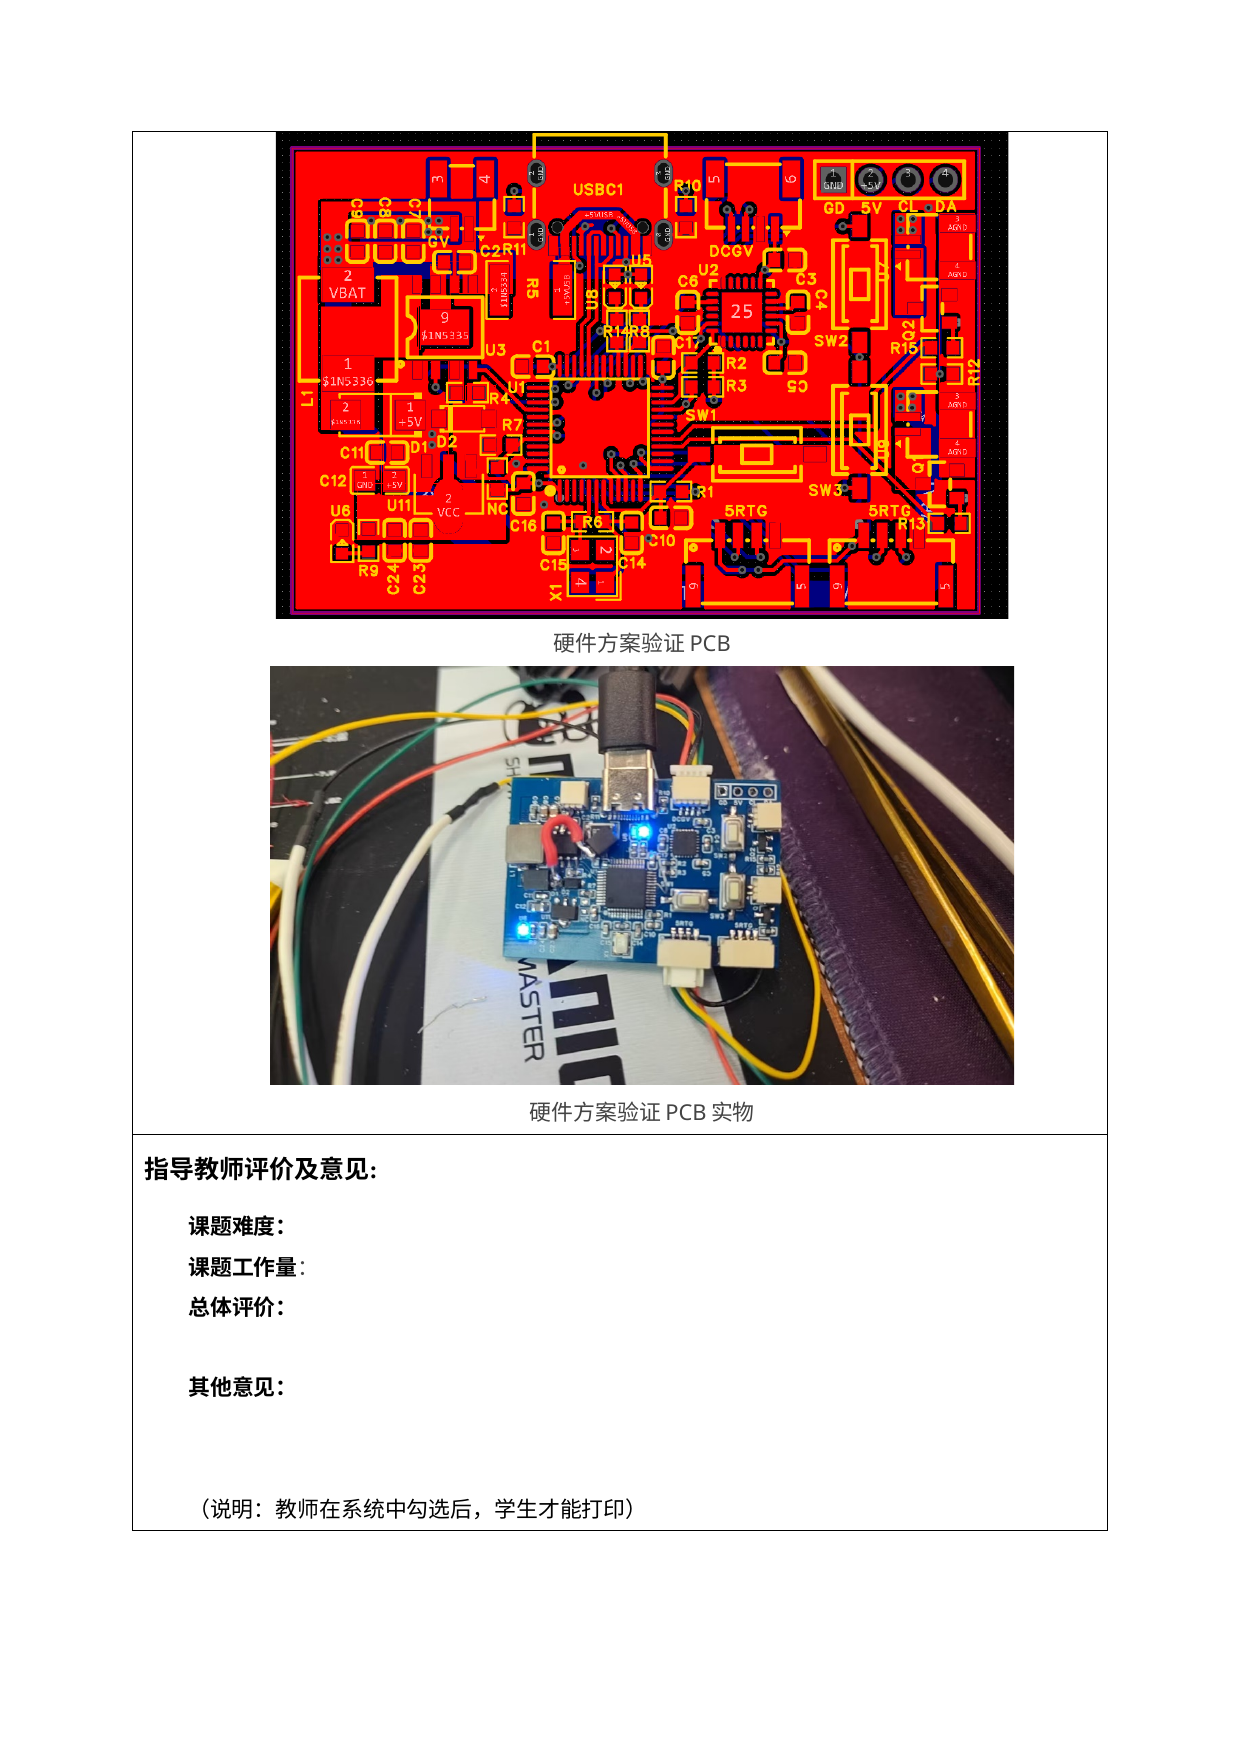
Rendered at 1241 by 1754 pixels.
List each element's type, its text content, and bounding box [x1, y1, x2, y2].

picture [275, 132, 1009, 619]
table_cell 2.毕业设计任务要研究或解决的问题和拟采用的方法： ①欲解决的问题： 原设计中使用外置试验箱完成传感器数据采集、控制算法执行、电动机驱动三项任务，其与试验台主体间的连接需同时传输模拟信号与功率驱动电流，干扰较大。二自由度试验平台对实时性与准确性要求较高，外置试验箱的控制效果并不理想。毕业设计任务在原机械结构的基础上对整体设计进行修改，以实现良好的控制效果与高效的人机交互。 ②新设计硬件方案： 实验装置分为主体部分与交互部分两个模块，模块各自具有微控制器，通过数字通信接口进行通信。交互模块可由电脑上位机代替，通信协议相同。模块化设计保证装置的多用途性，可维护性与可扩展性。 实验装置以安全为主，同时整个系统姿态控制负载不大，故使用空心杯电机，参照610空心杯电机参数，两个电机额定功率合计在1w以内。主控初选stm32f103c8t6，具有两路以上pwm生成，spi与uart通信接口，usb2.0接口，满足控制与交互需求。IMU选用bmi088，通过spi与主控通信。 考虑到控制需求与交互模块的用电需求，USB2.0的2.5w的最大输出功率不能保证系统稳定。初版方案在主体部分设置两颗18650电池并联，配合电源管理电路作为整个系统的供电，在接入外部电源时可给电池充电。整个系统额定电源电压为5v，同时功率部分、IMU部分与控制部分有独立的LDO进行稳压。 主控预留uart通信接口，可使用USB-TTL连接上位机或直接连接交互模块。主体同时使用Type-c接口，为电池进行充电，并可以通过USB虚拟串口连接上位机，与使用uart接口效果相同。 ②新设计软件方案： 主体部分的mcu有多种控制模式，使用拨码开关进行控制模式的选择。模式一：自主控制模式。通过通信接口输入期望的两个自由度的位置，控制器读取IMU数据在内部进行pid计算并输出pwm量对电机进行控制。同时可通过通信接口输入指令，实时对pid参数进行调整。模式二：转发模式。MCU读取IMU信息，根据通信协议从通信接口转发出去。并根据协议接收输入的两个PWM值直接输出pwm量对电机进行控制，pid计算的操作在计算机上完成。 传感器的数据读取需进行滤波处理，保证姿态数据的准确性。在单片机上部署RTOS系统，保证控制与转发的实时性，最大程度上提高控制效果。 ③新设计交互方案： 可使用交互模块或电脑上位机对实验装置进行控制。交互模块提供基础的pid参数调整功能，上位机在其基础上可扩展波形显示，外置控制算法介入等操作。通过预留通信接口与开放通讯协议，极大程度上提高系统的二次开发空间。 ④已完成的硬件方案论证： 在前期方案中，参考原设计使用mpu6050作为IMU。打板测试中，对电机的控制满足要求，其出力能够满足姿态调整需求。电源管理芯片工作正常，可配合1s的动力锂电池为整个系统供电。软件测试中发现imu性能较差，滤波数据过于滞后，且该芯片已停产，目前市场价较高，故改用bmi088作为IMU进行下一阶段的设计。 硬件方案验证PCB 硬件方案验证PCB实物 [133, 132, 1107, 1134]
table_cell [133, 1135, 1107, 1530]
picture [270, 666, 1015, 1085]
